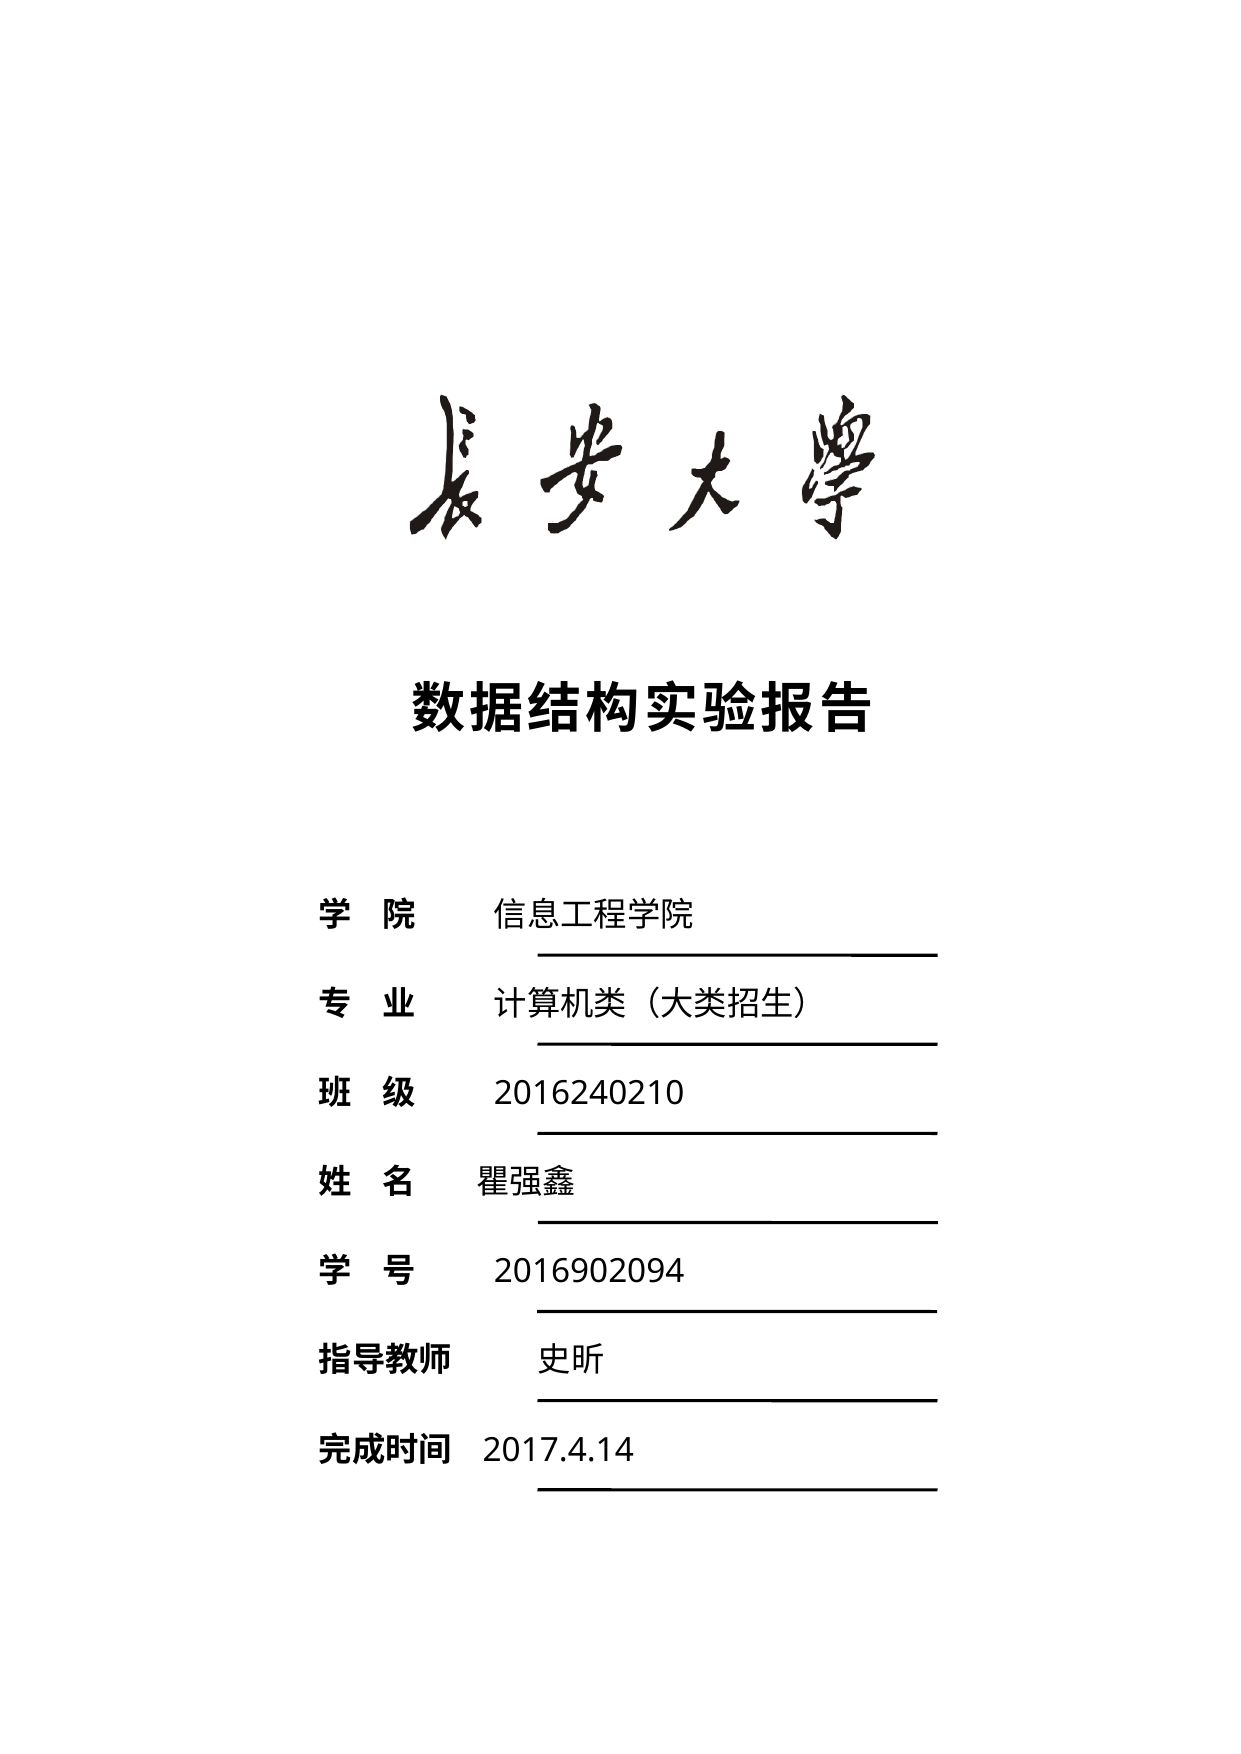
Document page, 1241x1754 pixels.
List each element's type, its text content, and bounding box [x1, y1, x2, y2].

text 完成时间 2017.4.14 [275, 1414, 1053, 1479]
text 专 业 计算机类（大类招生） [275, 968, 1053, 1033]
text 指导教师 史昕 [275, 1325, 1053, 1390]
text 学 院 信息工程学院 [275, 879, 1053, 944]
text 姓 名 瞿强鑫 [275, 1147, 1053, 1212]
text 数据结构实验报告 [187, 655, 1053, 752]
text 学 号 2016902094 [275, 1236, 1053, 1301]
text 班 级 2016240210 [275, 1057, 1053, 1122]
